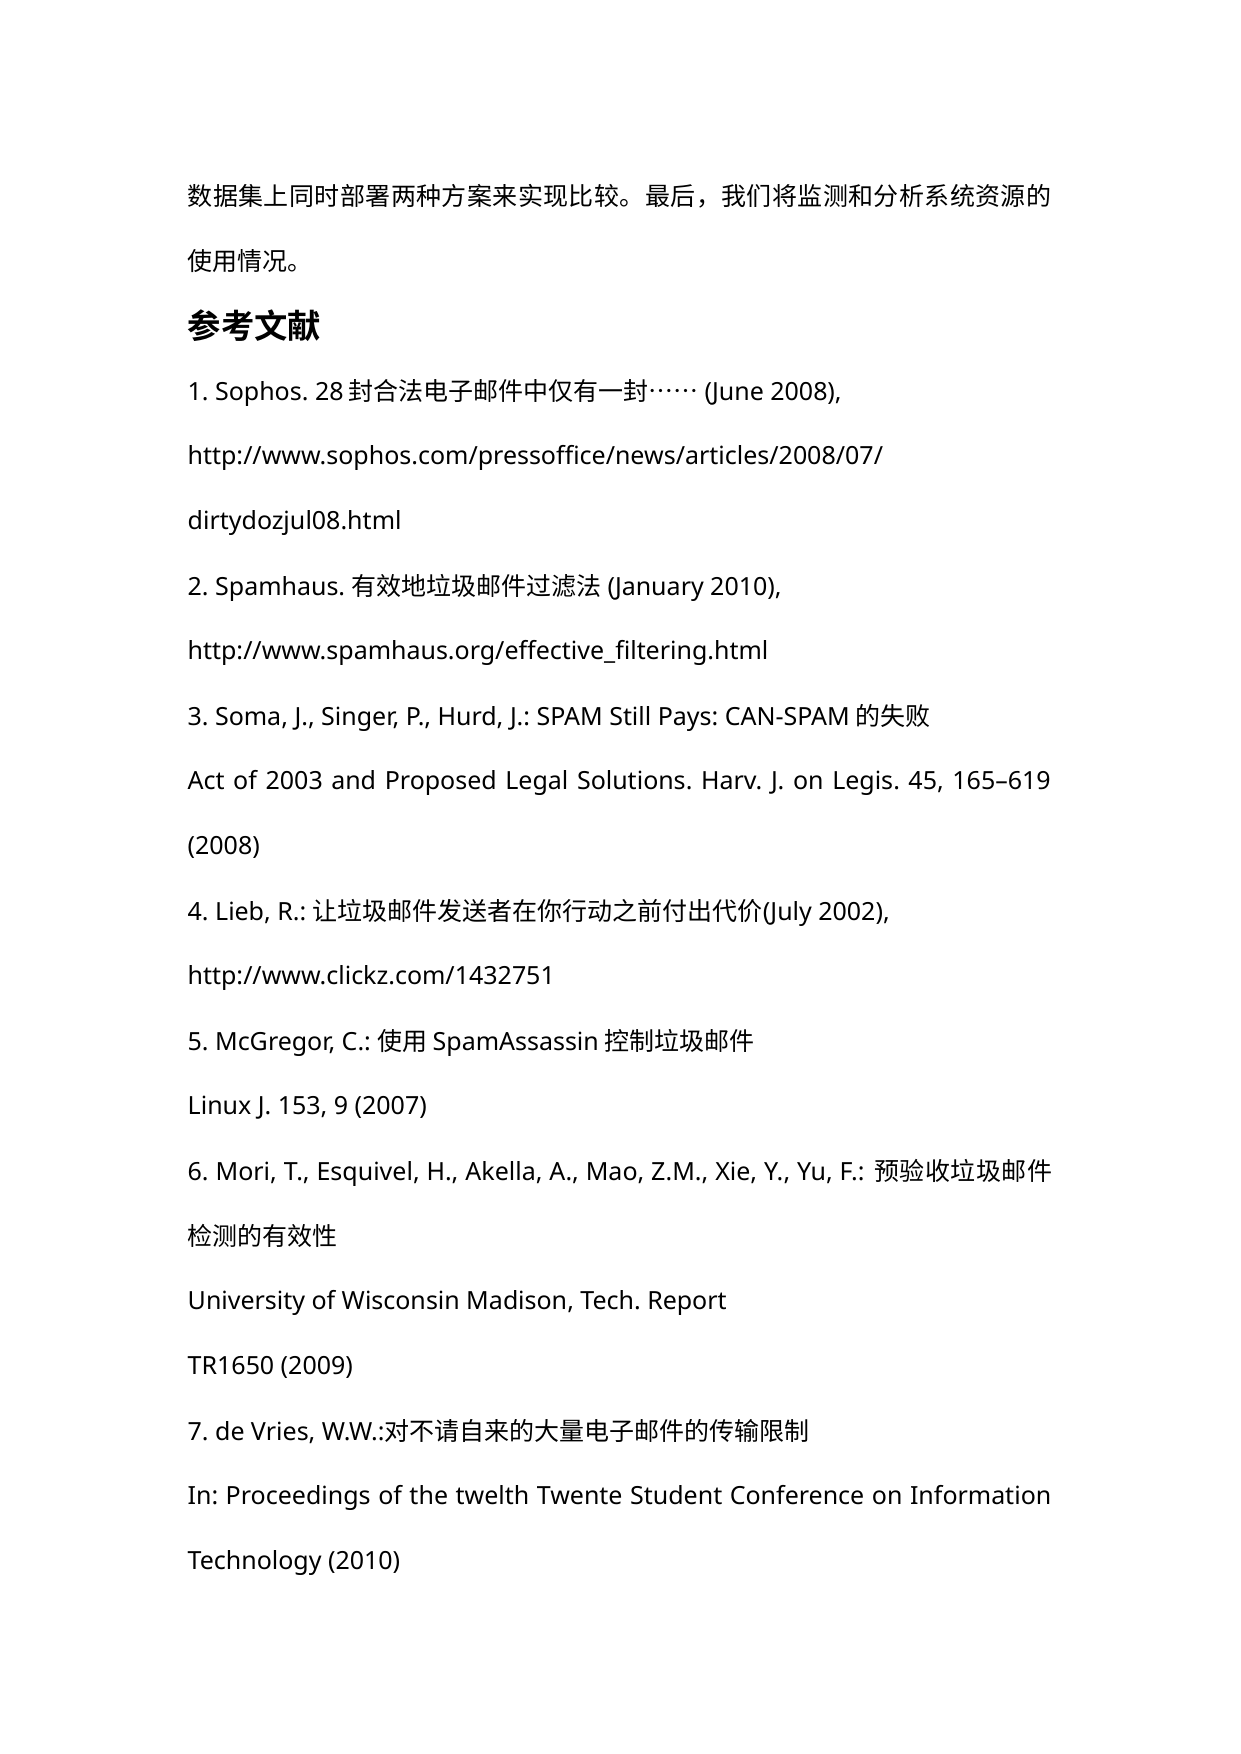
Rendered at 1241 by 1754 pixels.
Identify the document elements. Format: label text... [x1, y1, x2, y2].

text In: Proceedings of the twelth Twente Student Conference on Information Technology (2010) [187, 1462, 1053, 1592]
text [187, 162, 1053, 292]
text 2. Spamhaus. 有效地垃圾邮件过滤法 (January 2010), [187, 552, 1053, 617]
text University of Wisconsin Madison, Tech. Report [187, 1267, 1053, 1332]
text 5. McGregor, C.: 使用SpamAssassin控制垃圾邮件 [187, 1007, 1053, 1072]
text http://www.spamhaus.org/effective_filtering.html [187, 617, 1053, 682]
text 6. Mori, T., Esquivel, H., Akella, A., Mao, Z.M., Xie, Y., Yu, F.: 预验收垃圾邮件检测的有效性 [187, 1137, 1053, 1267]
text http://www.sophos.com/pressoffice/news/articles/2008/07/dirtydozjul08.html [187, 422, 1053, 552]
text 4. Lieb, R.: 让垃圾邮件发送者在你行动之前付出代价(July 2002), [187, 877, 1053, 942]
text 3. Soma, J., Singer, P., Hurd, J.: SPAM Still Pays: CAN-SPAM的失败 [187, 682, 1053, 747]
text http://www.clickz.com/1432751 [187, 942, 1053, 1007]
text 7. de Vries, W.W.:对不请自来的大量电子邮件的传输限制 [187, 1397, 1053, 1462]
text Linux J. 153, 9 (2007) [187, 1072, 1053, 1137]
text 1. Sophos. 28封合法电子邮件中仅有一封…… (June 2008), [187, 357, 1053, 422]
text TR1650 (2009) [187, 1332, 1053, 1397]
text Act of 2003 and Proposed Legal Solutions. Harv. J. on Legis. 45, 165–619 (2008) [187, 747, 1053, 877]
subtitle 参考文献 [187, 292, 1053, 357]
